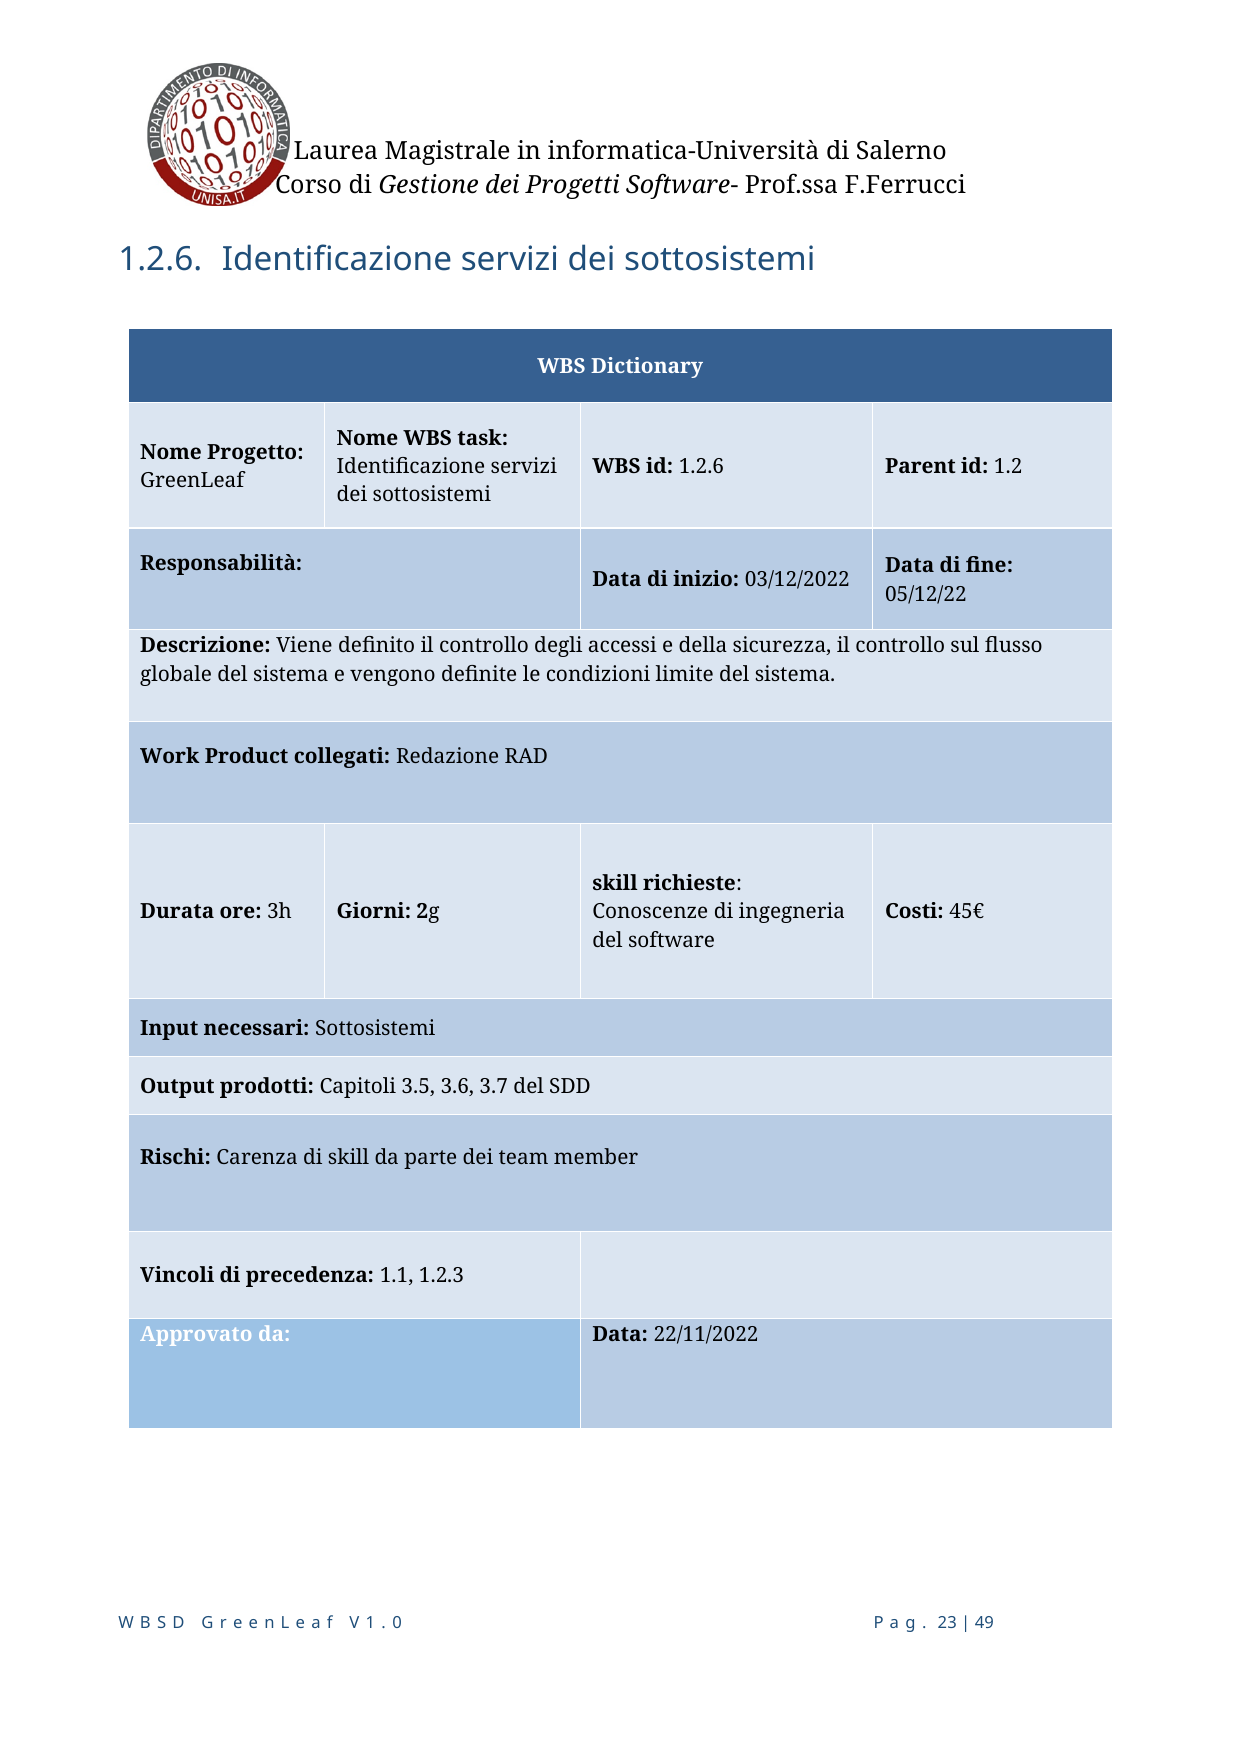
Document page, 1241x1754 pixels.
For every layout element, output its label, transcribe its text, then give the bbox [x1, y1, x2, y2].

table_cell [581, 1232, 1112, 1318]
table_cell Approvato da: [129, 1319, 580, 1428]
table_cell Input necessari: Sottosistemi [129, 999, 1112, 1056]
table_cell Giorni: 2g [325, 824, 580, 998]
table_header WBS Dictionary [129, 329, 1112, 402]
table_cell Costi: 45€ [873, 824, 1112, 998]
table_cell Work Product collegati: Redazione RAD [129, 722, 1112, 823]
table_cell Responsabilità: [129, 529, 580, 629]
table_cell Parent id: 1.2 [873, 403, 1112, 527]
table_cell Output prodotti: Capitoli 3.5, 3.6, 3.7 del SDD [129, 1057, 1112, 1114]
table_cell Descrizione: Viene definito il controllo degli accessi e della sicurezza, il controllo sul flusso globale del sistema e vengono definite le condizioni limite del sistema. [129, 630, 1112, 721]
table_cell Data di inizio: 03/12/2022 [581, 529, 872, 629]
table_cell WBS id: 1.2.6 [581, 403, 872, 527]
table_cell Data di fine: 05/12/22 [873, 529, 1112, 629]
table_cell Nome WBS task: Identificazione servizi dei sottosistemi [325, 403, 580, 527]
table_cell Vincoli di precedenza: 1.1, 1.2.3 [129, 1232, 580, 1318]
table_cell Durata ore: 3h [129, 824, 324, 998]
table_cell skill richieste: Conoscenze di ingegneria del software [581, 824, 872, 998]
picture [147, 63, 290, 206]
table_cell Nome Progetto: GreenLeaf [129, 403, 324, 527]
list Identificazione servizi dei sottosistemi [118, 235, 1122, 281]
table_cell Data: 22/11/2022 [581, 1319, 1112, 1428]
table_cell Rischi: Carenza di skill da parte dei team member [129, 1115, 1112, 1231]
